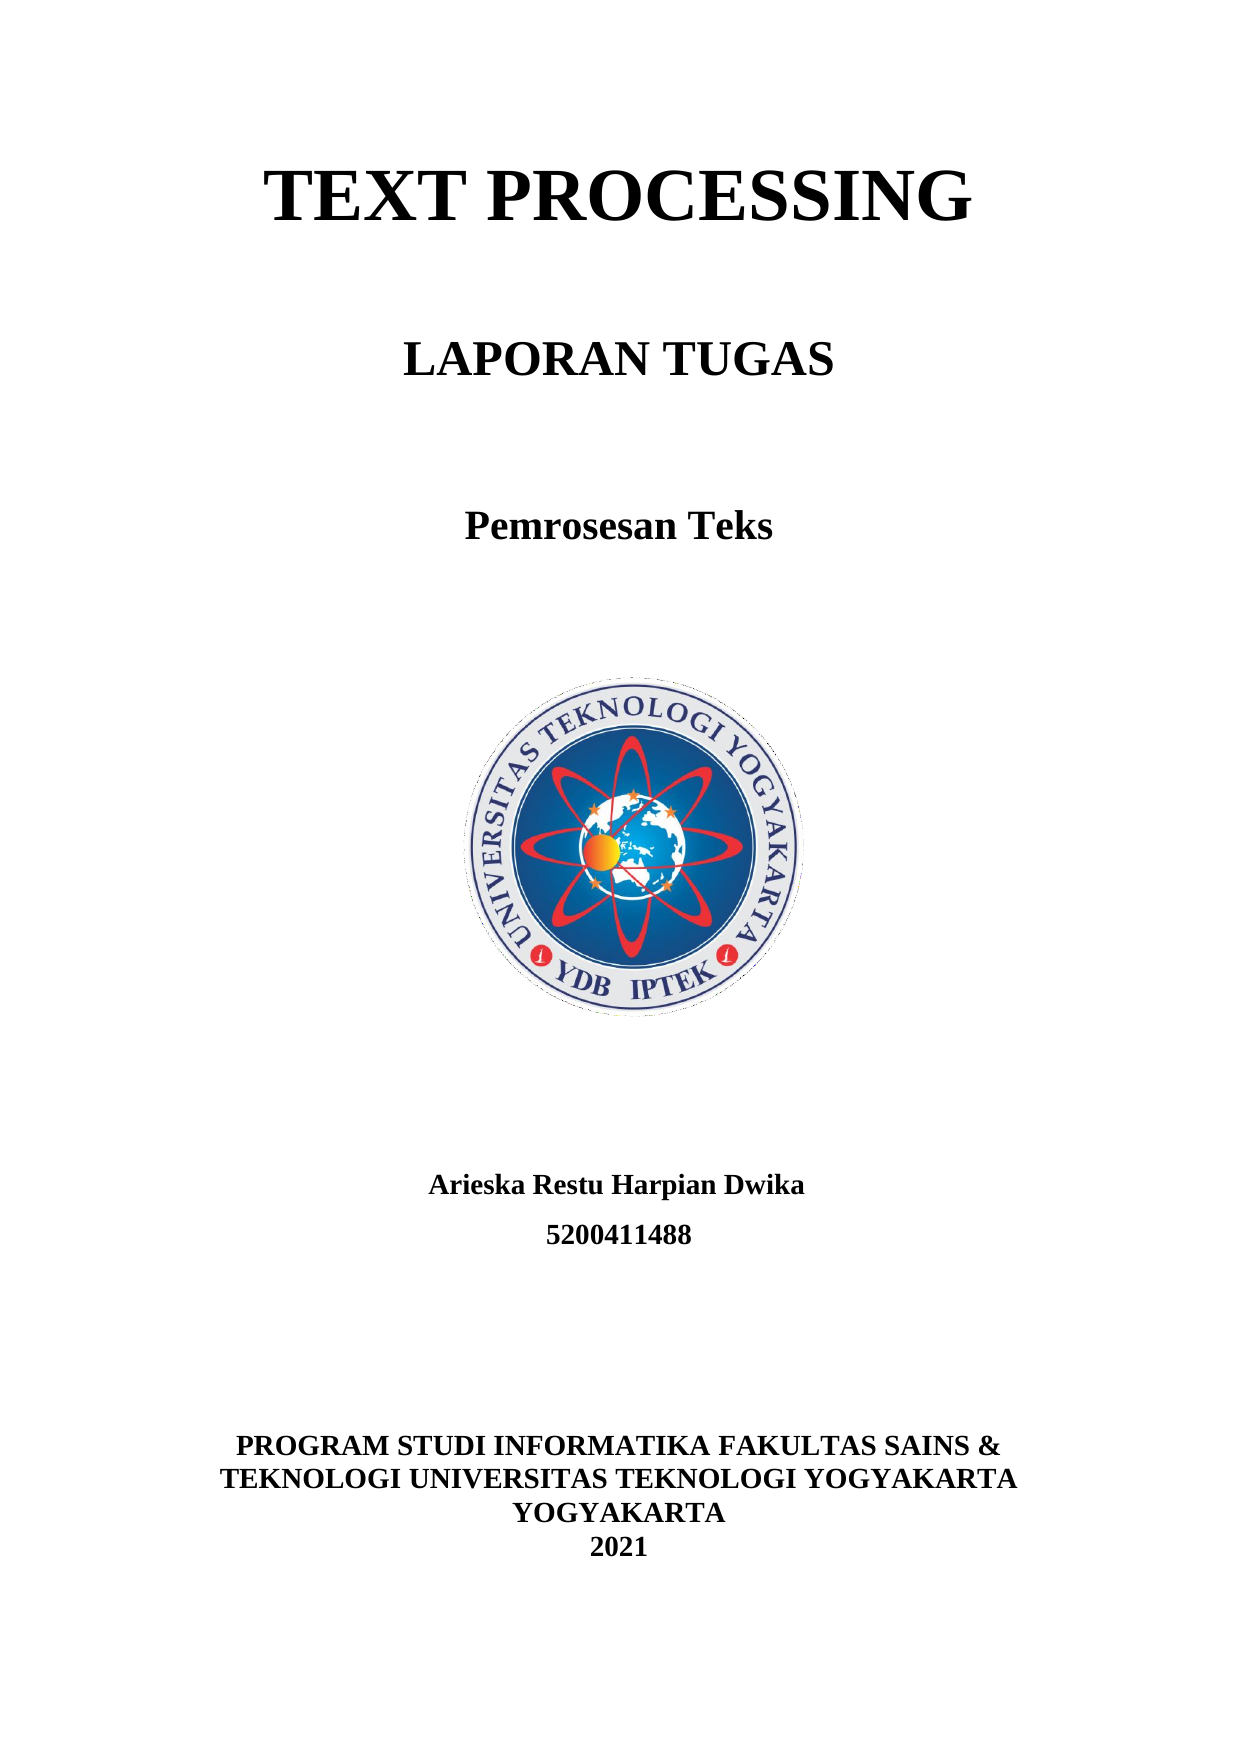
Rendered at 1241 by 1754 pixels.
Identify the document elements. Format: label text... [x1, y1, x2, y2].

text Arieska Restu Harpian Dwika [150, 1167, 1087, 1201]
text LAPORAN TUGAS [150, 328, 1087, 386]
text 2021 [150, 1529, 1087, 1562]
picture [463, 677, 804, 1017]
text PROGRAM STUDI INFORMATIKA FAKULTAS SAINS & TEKNOLOGI UNIVERSITAS TEKNOLOGI YOGYAKARTA YOGYAKARTA [150, 1428, 1087, 1529]
text TEXT PROCESSING [150, 150, 1087, 236]
text Pemrosesan Teks [150, 501, 1087, 549]
text 5200411488 [150, 1217, 1087, 1251]
